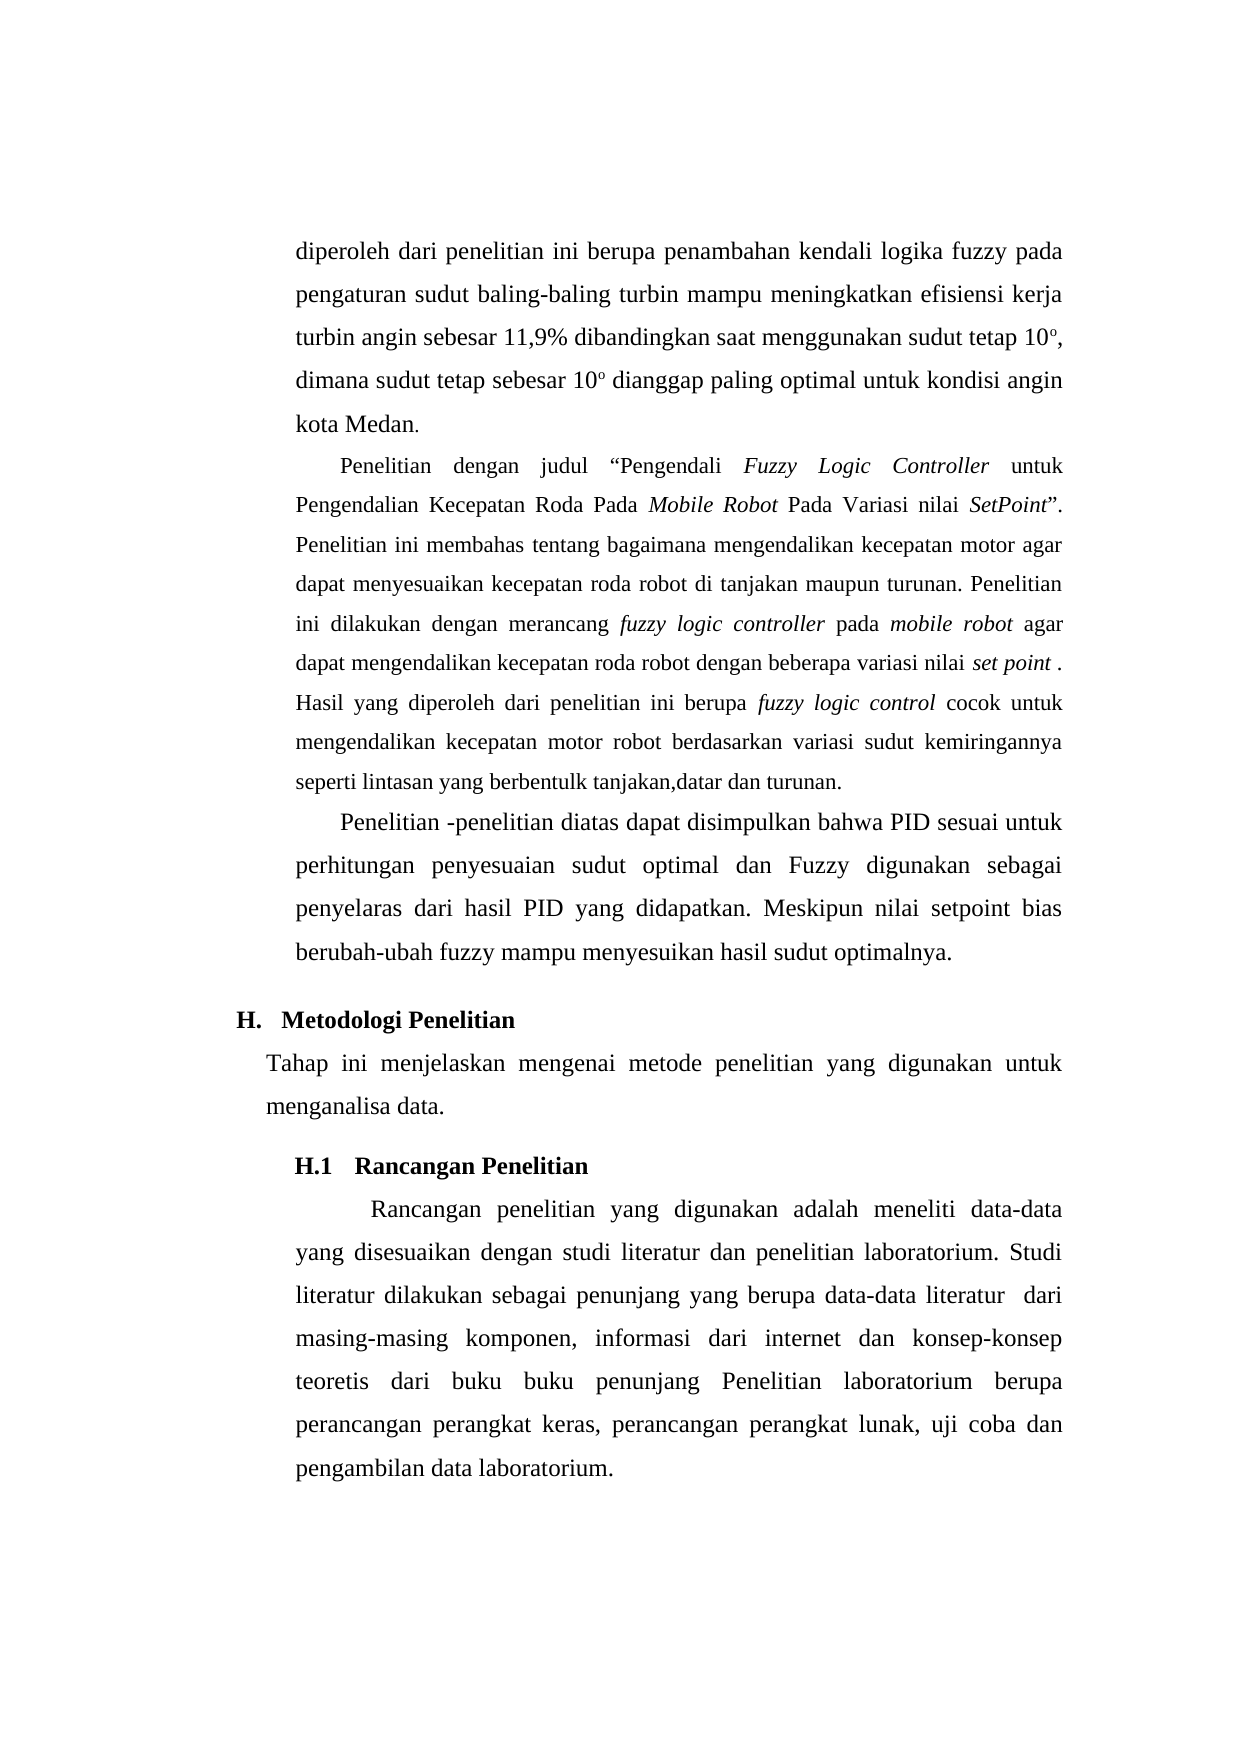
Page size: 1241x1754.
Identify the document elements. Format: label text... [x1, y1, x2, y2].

list Tahap ini menjelaskan mengenai metode penelitian yang digunakan untuk menganalisa data. [266, 1048, 1063, 1120]
text Penelitian dengan judul “Pengendali Fuzzy Logic Controller untuk Pengendalian Kecepatan Roda Pada Mobile Robot Pada Variasi nilai SetPoint”. Penelitian ini membahas tentang bagaimana mengendalikan kecepatan motor agar dapat menyesuaikan kecepatan roda robot di tanjakan maupun turunan. Penelitian ini dilakukan dengan merancang fuzzy logic controller pada mobile robot agar dapat mengendalikan kecepatan roda robot dengan beberapa variasi nilai set point . Hasil yang diperoleh dari penelitian ini berupa fuzzy logic control cocok untuk mengendalikan kecepatan motor robot berdasarkan variasi sudut kemiringannya seperti lintasan yang berbentulk tanjakan,datar dan turunan. [295, 452, 1063, 794]
text Penelitian -penelitian diatas dapat disimpulkan bahwa PID sesuai untuk perhitungan penyesuaian sudut optimal dan Fuzzy digunakan sebagai penyelaras dari hasil PID yang didapatkan. Meskipun nilai setpoint bias berubah-ubah fuzzy mampu menyesuikan hasil sudut optimalnya. [295, 807, 1063, 965]
text Rancangan penelitian yang digunakan adalah meneliti data-data yang disesuaikan dengan studi literatur dan penelitian laboratorium. Studi literatur dilakukan sebagai penunjang yang berupa data-data literatur dari masing-masing komponen, informasi dari internet dan konsep-konsep teoretis dari buku buku penunjang Penelitian laboratorium berupa perancangan perangkat keras, perancangan perangkat lunak, uji coba dan pengambilan data laboratorium. [295, 1194, 1063, 1481]
subtitle Rancangan Penelitian [294, 1151, 1063, 1179]
subtitle Metodologi Penelitian [236, 1005, 1063, 1033]
